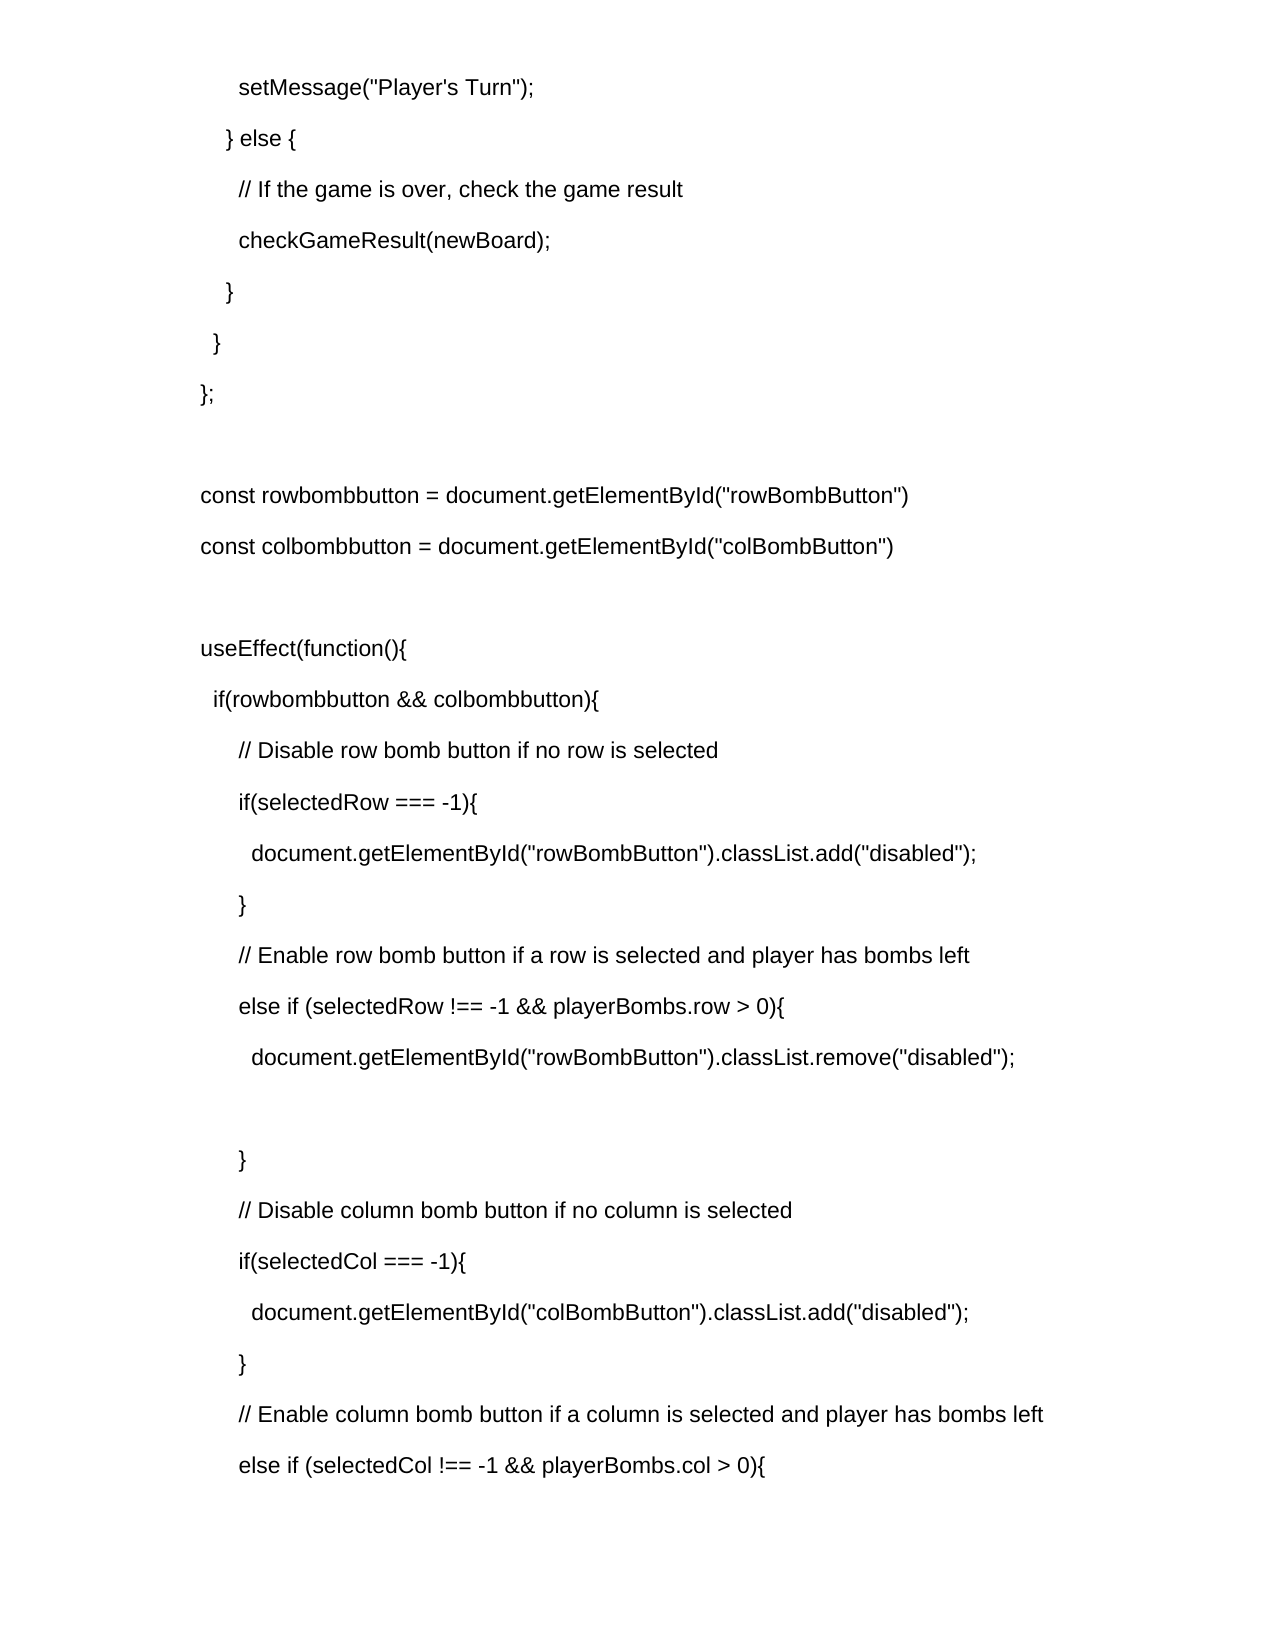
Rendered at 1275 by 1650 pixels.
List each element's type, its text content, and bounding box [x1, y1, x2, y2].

text } [187, 891, 1087, 917]
text document.getElementById("colBombButton").classList.add("disabled"); [187, 1299, 1087, 1325]
text document.getElementById("rowBombButton").classList.add("disabled"); [187, 839, 1087, 866]
text else if (selectedRow !== -1 && playerBombs.row > 0){ [187, 993, 1087, 1019]
text // Enable row bomb button if a row is selected and player has bombs left [187, 942, 1087, 968]
text } [187, 1350, 1087, 1376]
text if(rowbombbutton && colbombbutton){ [187, 686, 1087, 713]
text if(selectedRow === -1){ [187, 788, 1087, 815]
text setMessage("Player's Turn"); [187, 74, 1087, 100]
text } [187, 278, 1087, 304]
text const rowbombbutton = document.getElementById("rowBombButton") [187, 482, 1087, 508]
text const colbombbutton = document.getElementById("colBombButton") [187, 533, 1087, 559]
text checkGameResult(newBoard); [187, 227, 1087, 253]
text document.getElementById("rowBombButton").classList.remove("disabled"); [187, 1044, 1087, 1070]
text }; [187, 380, 1087, 406]
text // Disable row bomb button if no row is selected [187, 737, 1087, 764]
text } [187, 1146, 1087, 1172]
text else if (selectedCol !== -1 && playerBombs.col > 0){ [187, 1452, 1087, 1478]
text useEffect(function(){ [187, 635, 1087, 662]
text } [187, 329, 1087, 355]
text // Enable column bomb button if a column is selected and player has bombs left [187, 1401, 1087, 1427]
text if(selectedCol === -1){ [187, 1248, 1087, 1274]
text // Disable column bomb button if no column is selected [187, 1197, 1087, 1223]
text } else { [187, 125, 1087, 151]
text // If the game is over, check the game result [187, 176, 1087, 202]
